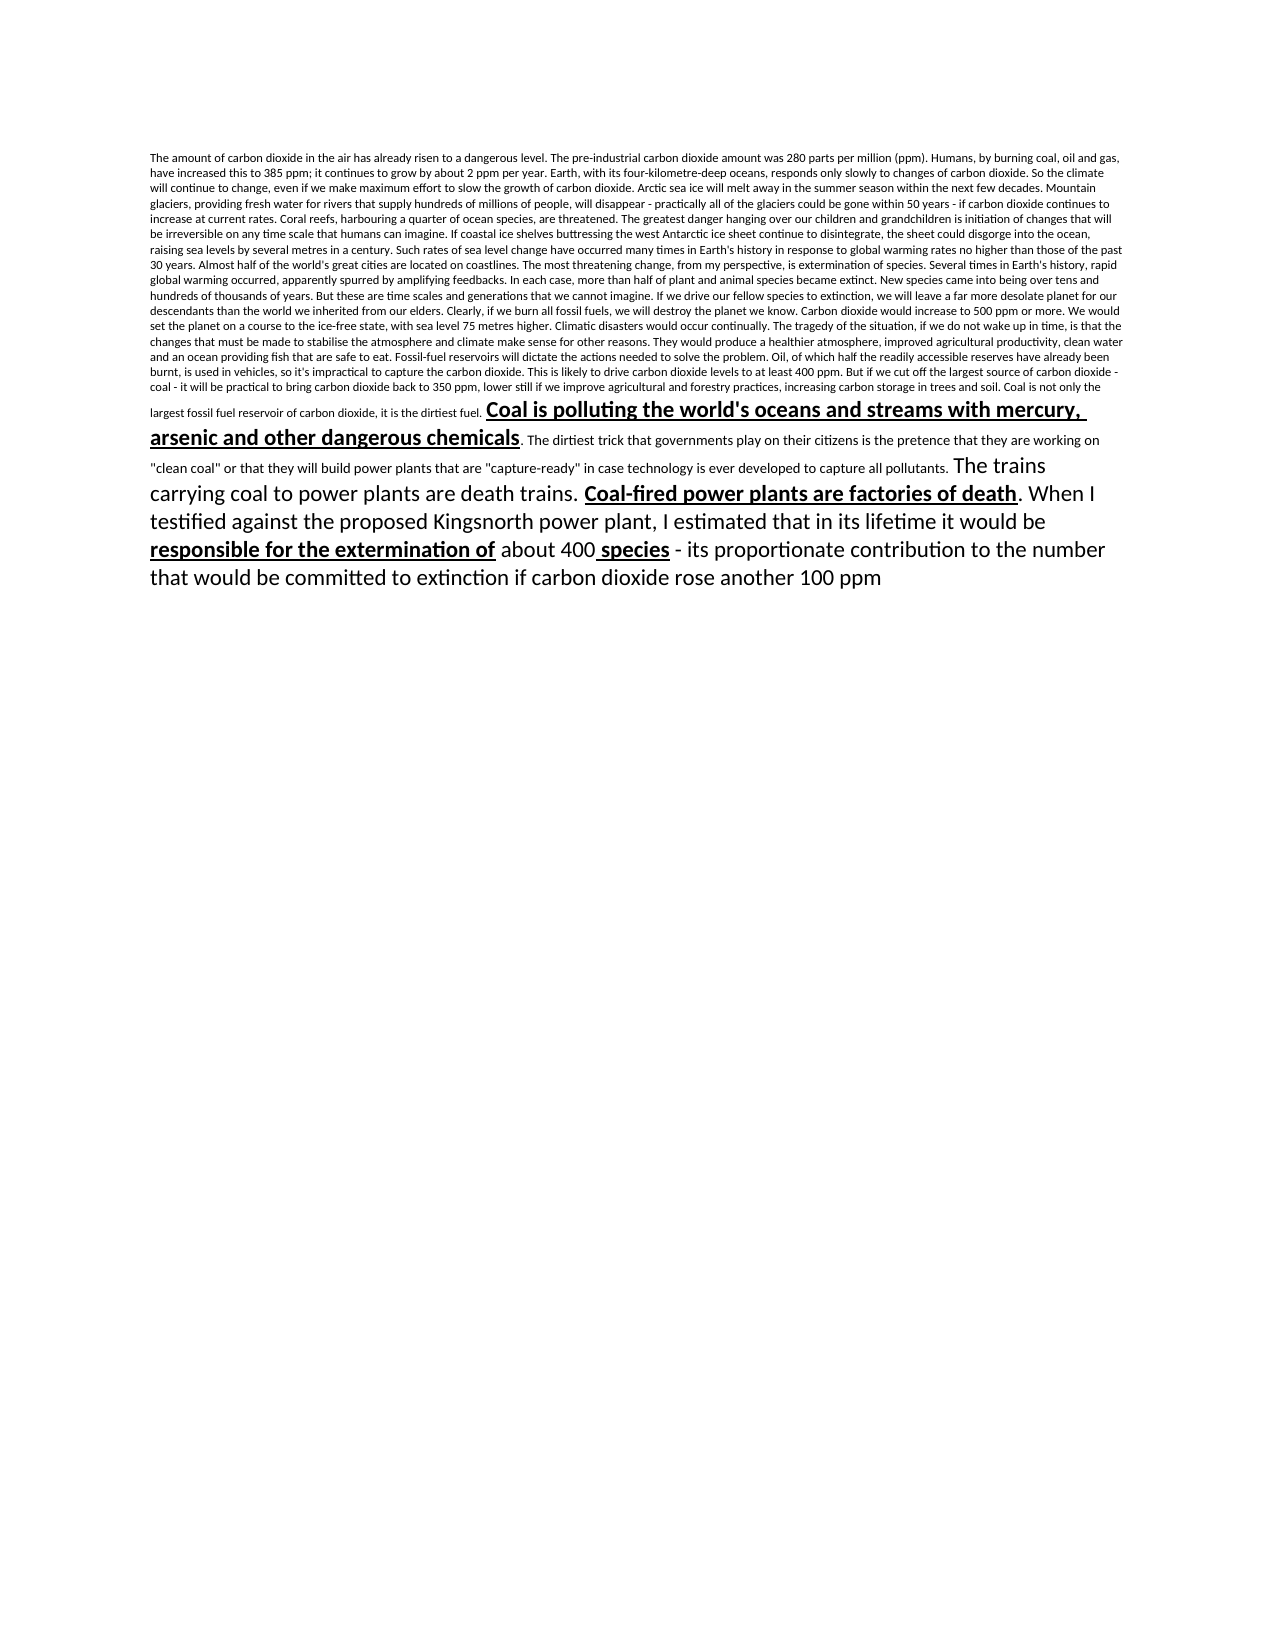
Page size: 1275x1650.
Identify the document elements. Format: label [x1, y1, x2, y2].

text [150, 150, 1125, 591]
